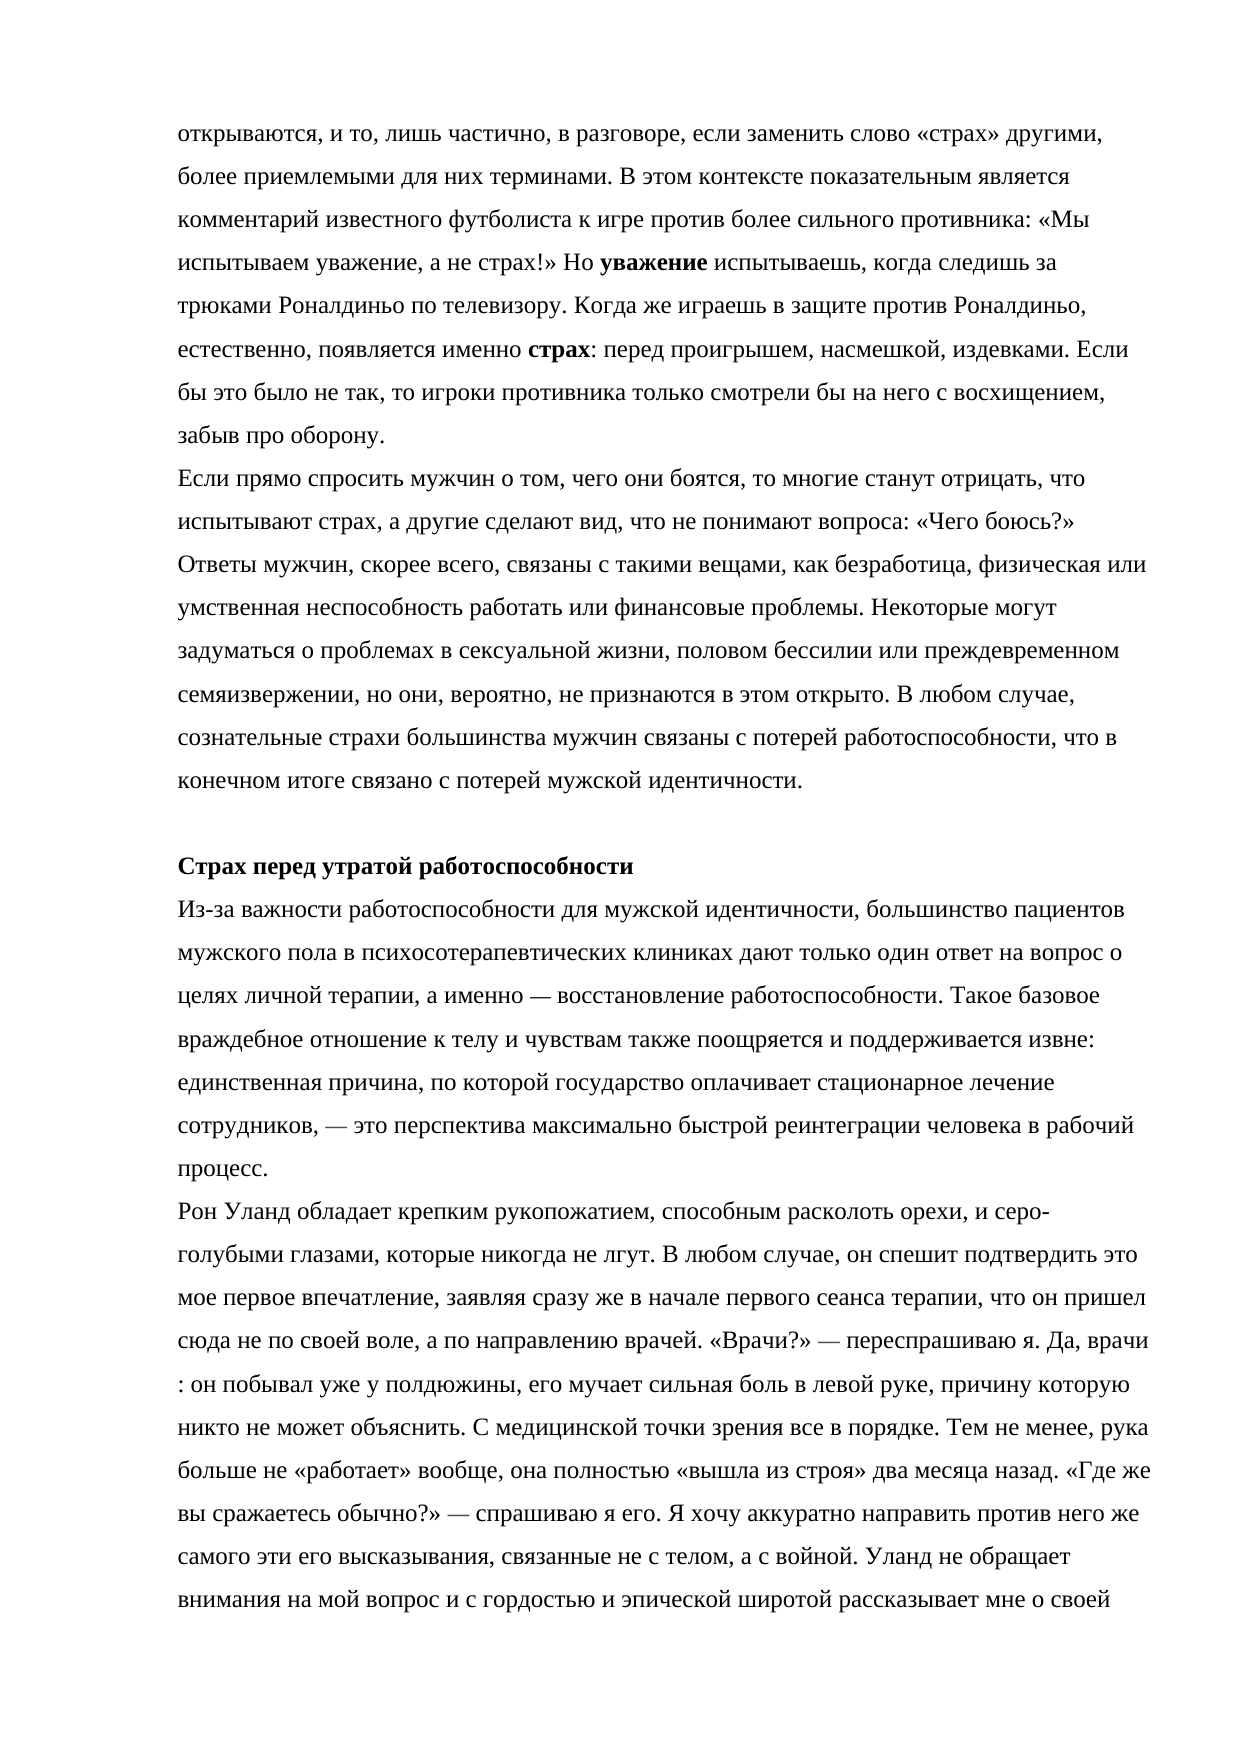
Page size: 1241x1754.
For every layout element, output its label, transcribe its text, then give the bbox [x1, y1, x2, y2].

text Страх перед утратой работоспособности [177, 851, 1152, 880]
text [177, 118, 1152, 449]
text Из-за важности работоспособности для мужской идентичности, большинство пациентов мужского пола в психосотерапевтических клиниках дают только один ответ на вопрос о целях личной терапии, а именно — восстановление работоспособности. Такое базовое враждебное отношение к телу и чувствам также поощряется и поддерживается извне: единственная причина, по которой государство оплачивает стационарное лечение сотрудников, — это перспектива максимально быстрой реинтеграции человека в рабочий процесс. [177, 894, 1152, 1182]
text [177, 1196, 1152, 1613]
text Если прямо спросить мужчин о том, чего они боятся, то многие станут отрицать, что испытывают страх, а другие сделают вид, что не понимают вопроса: «Чего боюсь?» Ответы мужчин, скорее всего, связаны с такими вещами, как безработица, физическая или умственная неспособность работать или финансовые проблемы. Некоторые могут задуматься о проблемах в сексуальной жизни, половом бессилии или преждевременном семяизвержении, но они, вероятно, не признаются в этом открыто. В любом случае, сознательные страхи большинства мужчин связаны с потерей работоспособности, что в конечном итоге связано с потерей мужской идентичности. [177, 463, 1152, 794]
